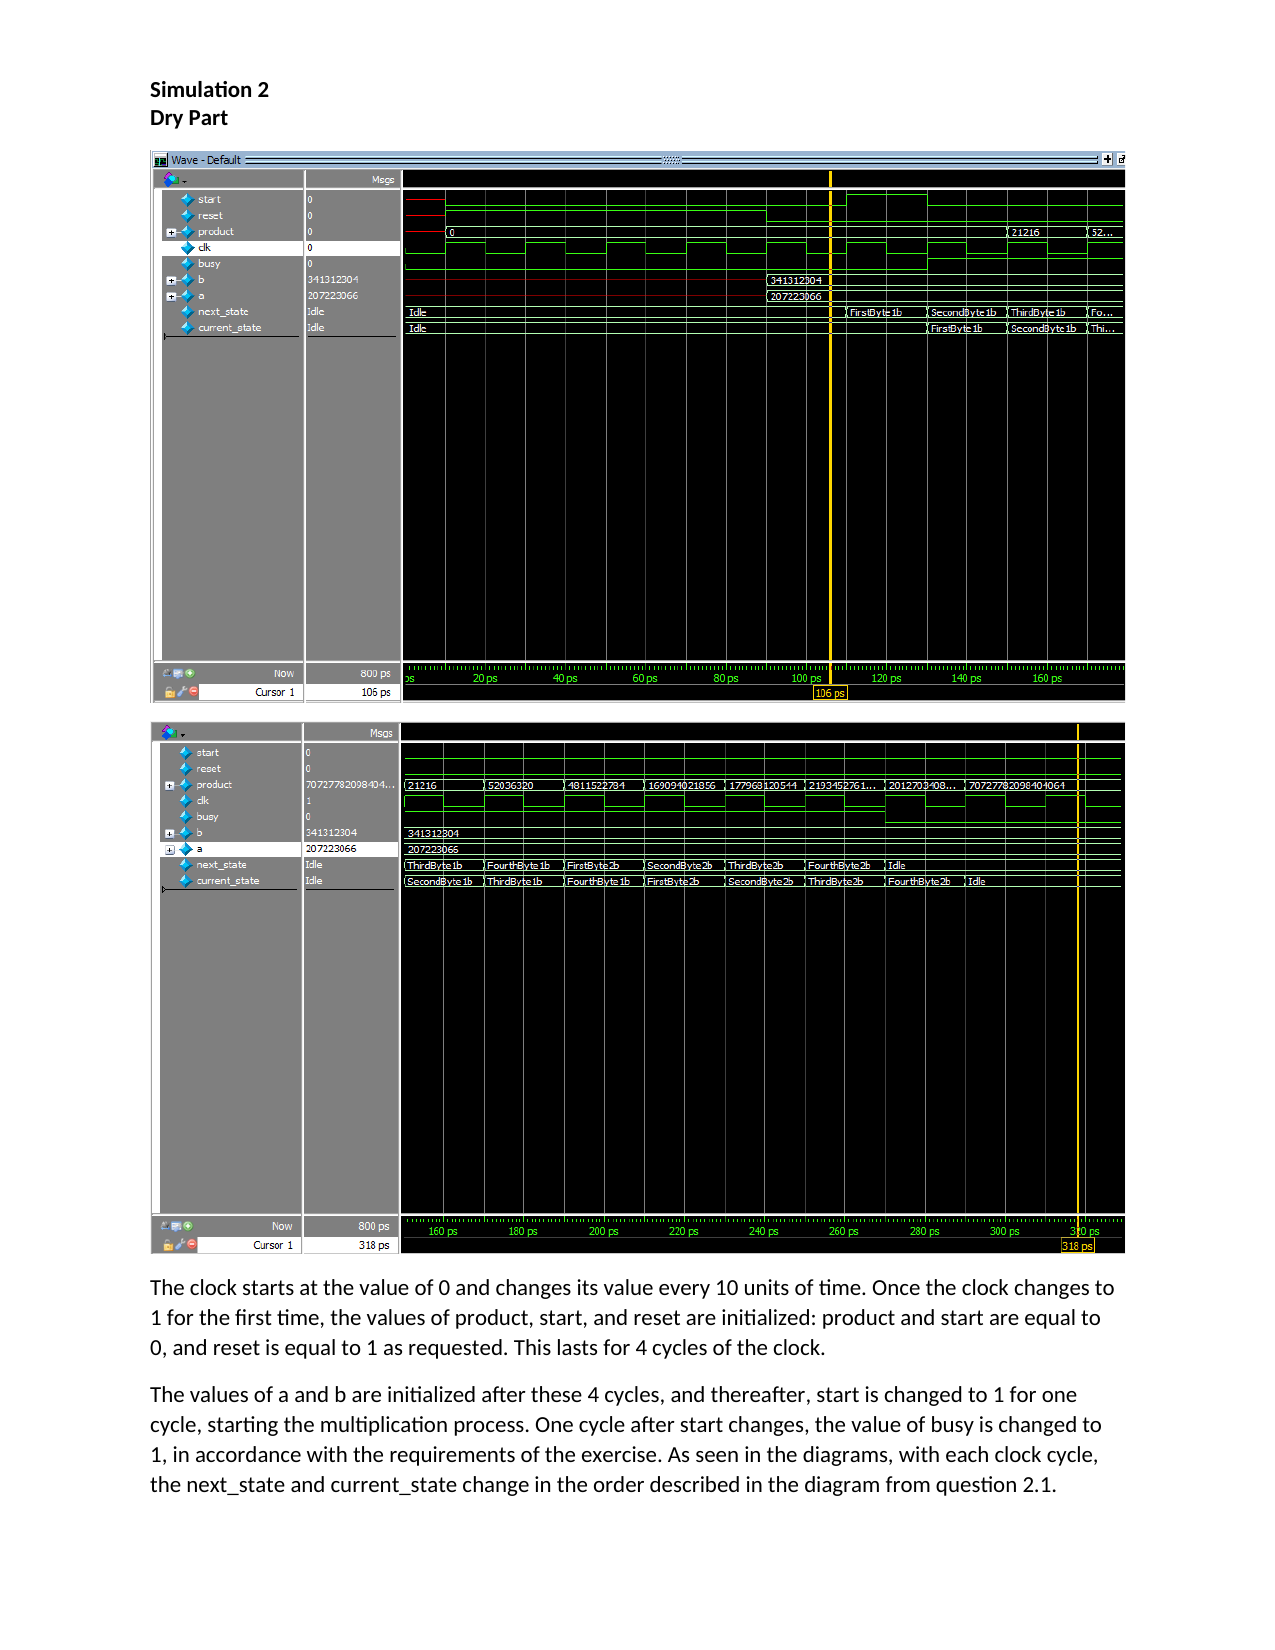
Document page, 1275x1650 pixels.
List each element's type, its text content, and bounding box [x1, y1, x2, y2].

picture [150, 150, 1125, 703]
text The clock starts at the value of 0 and changes its value every 10 units of time. Once the clock changes to 1 for the first time, the values of product, start, and reset are initialized: product and start are equal to 0, and reset is equal to 1 as requested. This lasts for 4 cycles of the clock. [150, 1273, 1125, 1361]
picture [150, 721, 1125, 1254]
